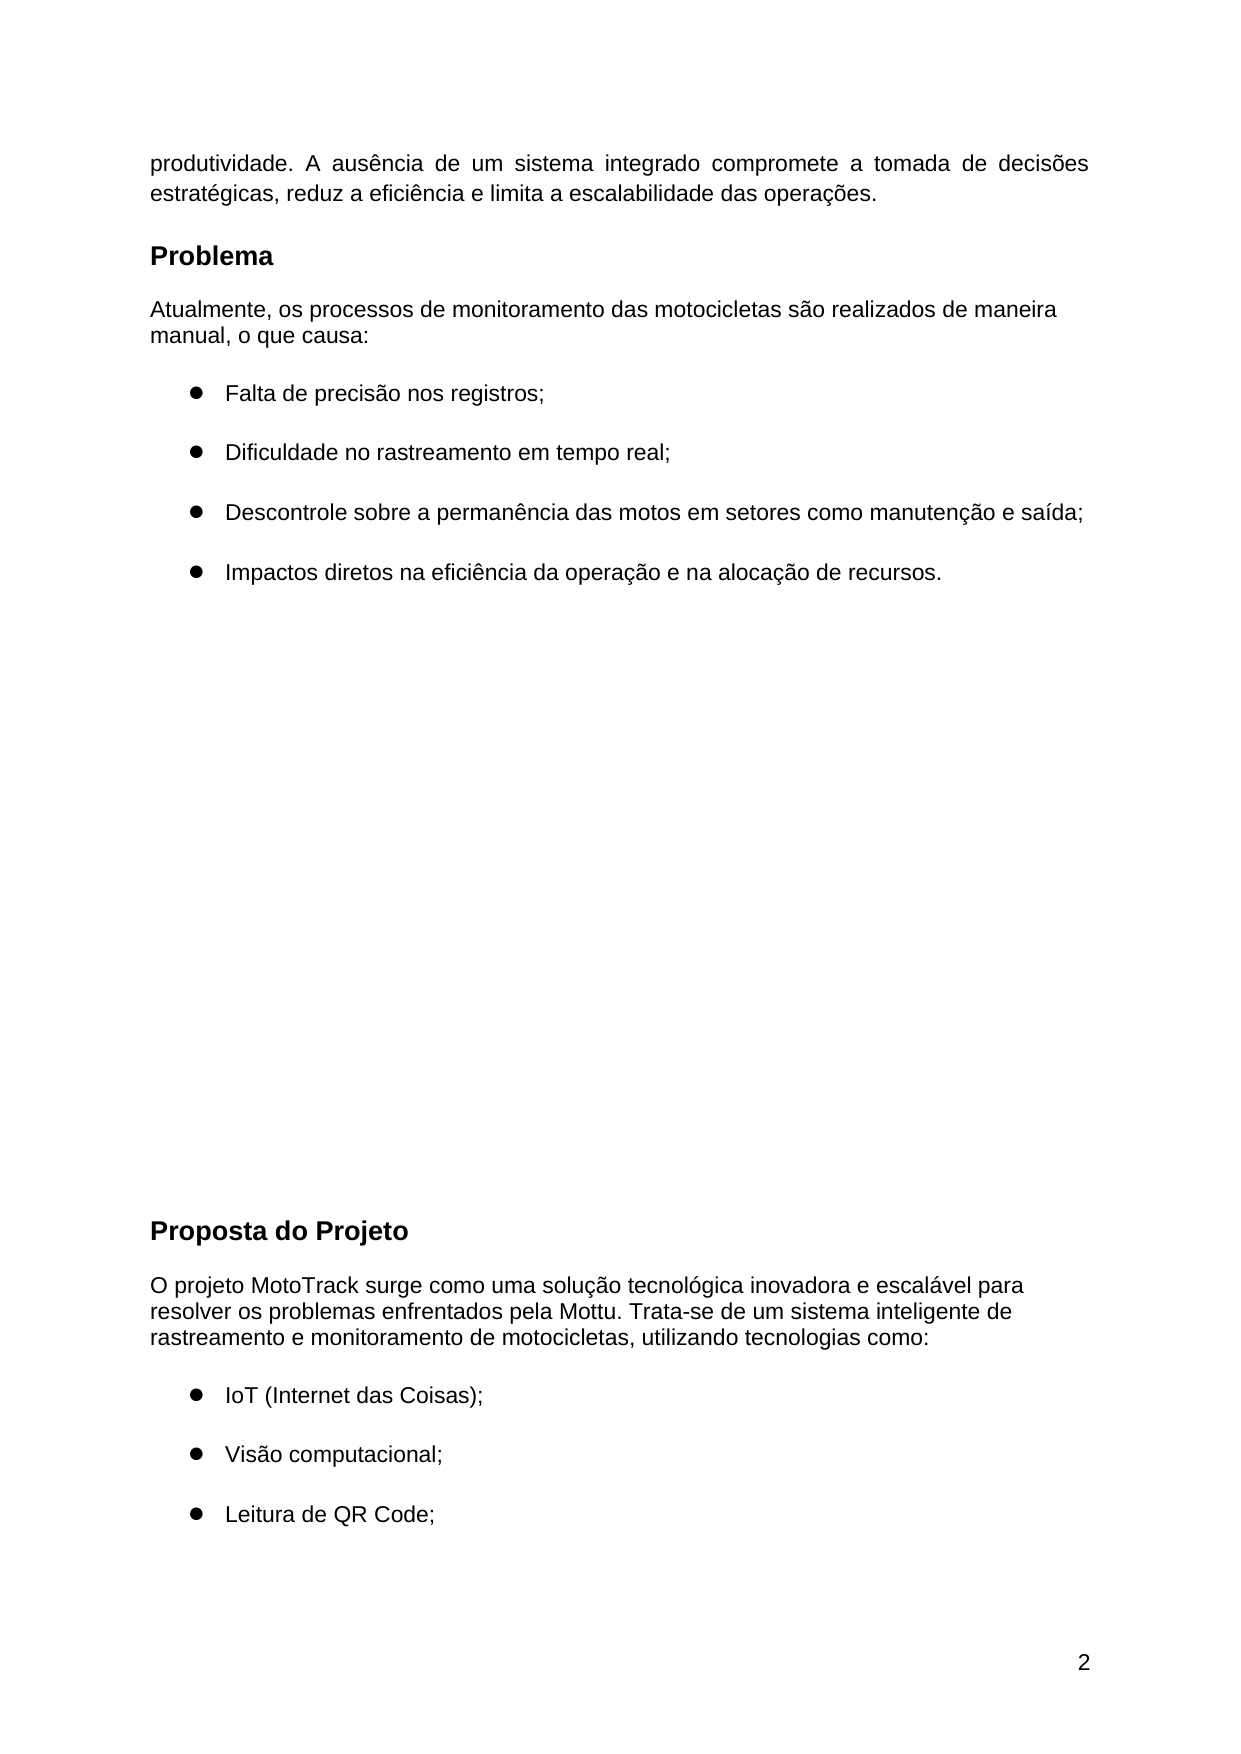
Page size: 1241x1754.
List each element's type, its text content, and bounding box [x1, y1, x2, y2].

subtitle Proposta do Projeto [150, 1215, 1090, 1247]
list Leitura de QR Code; [187, 1495, 1090, 1555]
subtitle Problema [150, 239, 1090, 271]
text O projeto MotoTrack surge como uma solução tecnológica inovadora e escalável para resolver os problemas enfrentados pela Mottu. Trata-se de um sistema inteligente de rastreamento e monitoramento de motocicletas, utilizando tecnologias como: [150, 1272, 1090, 1351]
list Descontrole sobre a permanência das motos em setores como manutenção e saída; [187, 493, 1090, 553]
list Falta de precisão nos registros; [187, 373, 1090, 433]
list Impactos diretos na eficiência da operação e na alocação de recursos. [187, 553, 1090, 613]
list Visão computacional; [187, 1436, 1090, 1495]
list IoT (Internet das Coisas); [187, 1376, 1090, 1436]
list Dificuldade no rastreamento em tempo real; [187, 433, 1090, 493]
text Atualmente, os processos de monitoramento das motocicletas são realizados de maneira manual, o que causa: [150, 296, 1090, 348]
